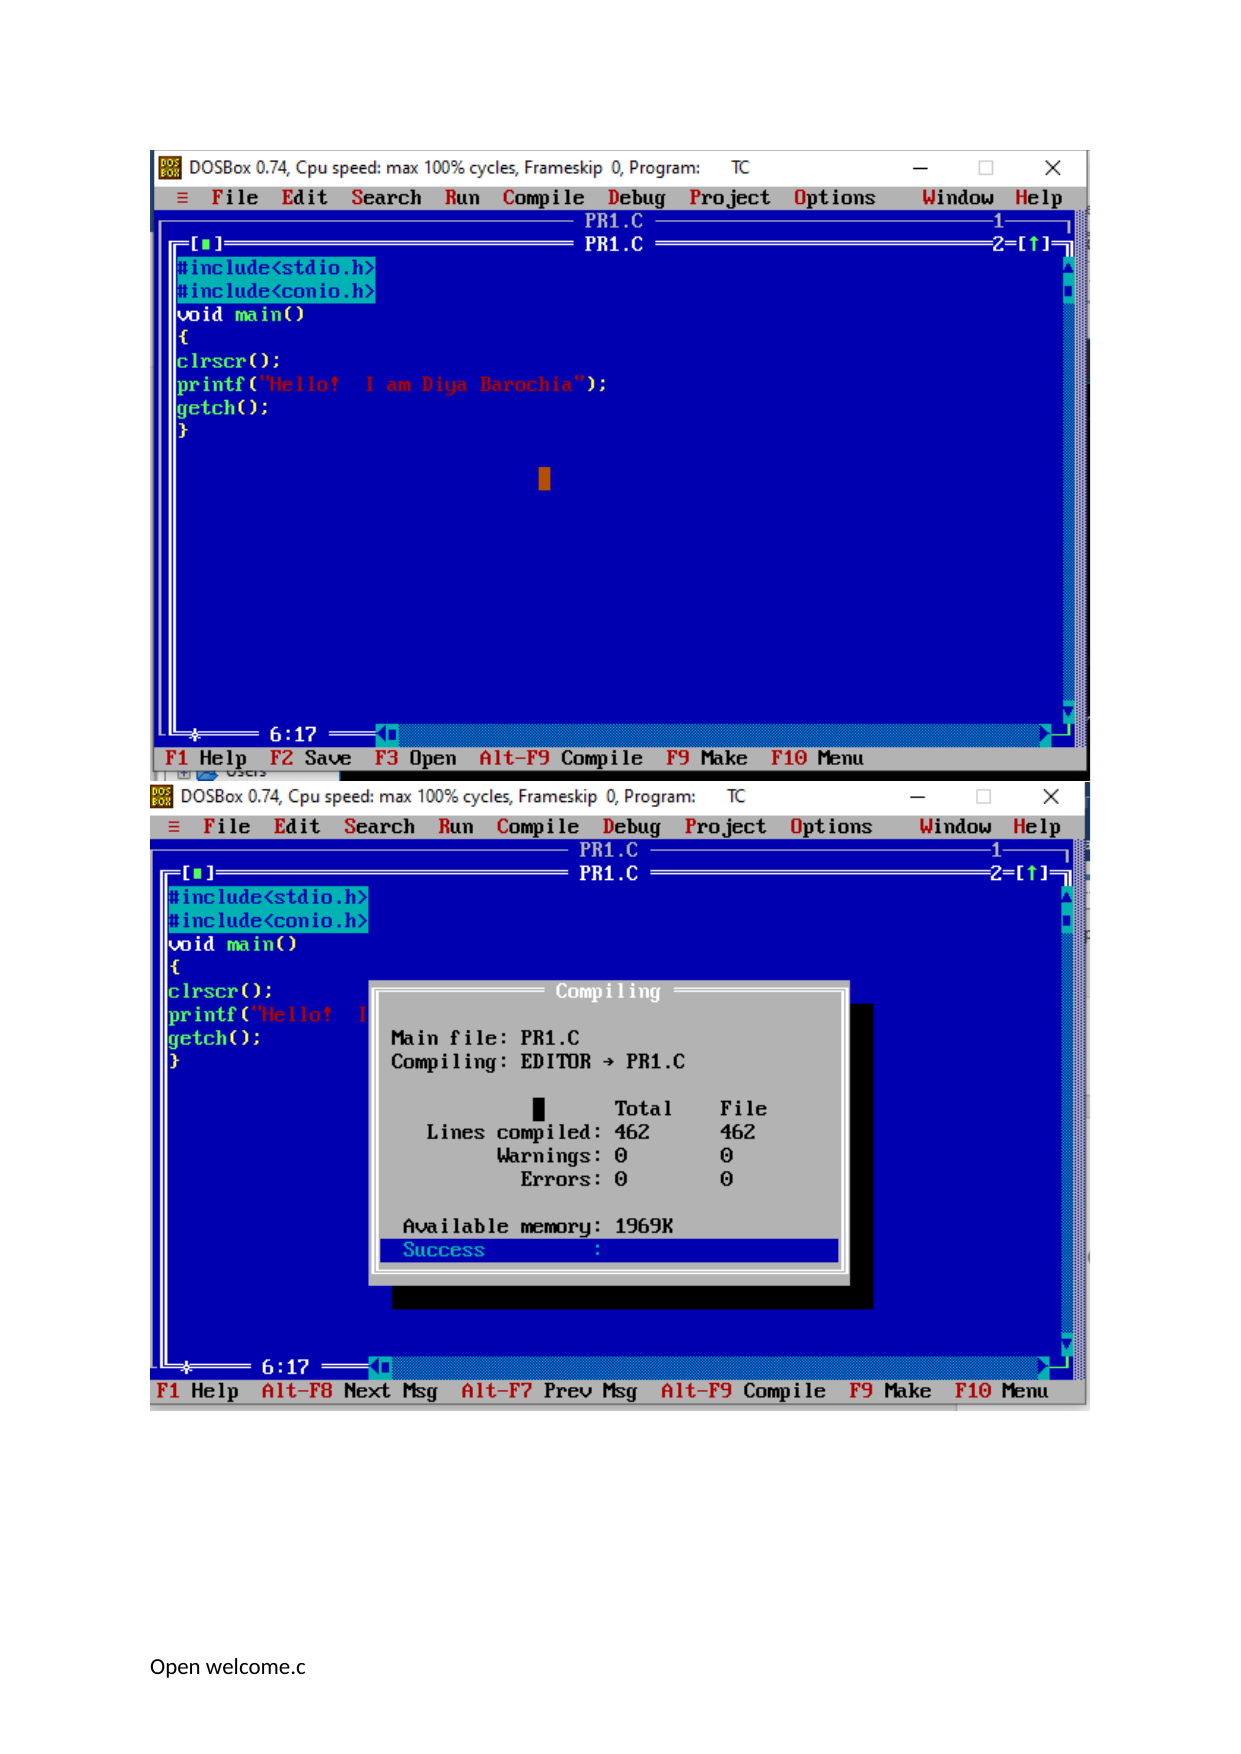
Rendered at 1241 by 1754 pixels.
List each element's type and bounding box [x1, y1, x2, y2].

picture [150, 782, 1091, 1411]
picture [150, 150, 1091, 781]
